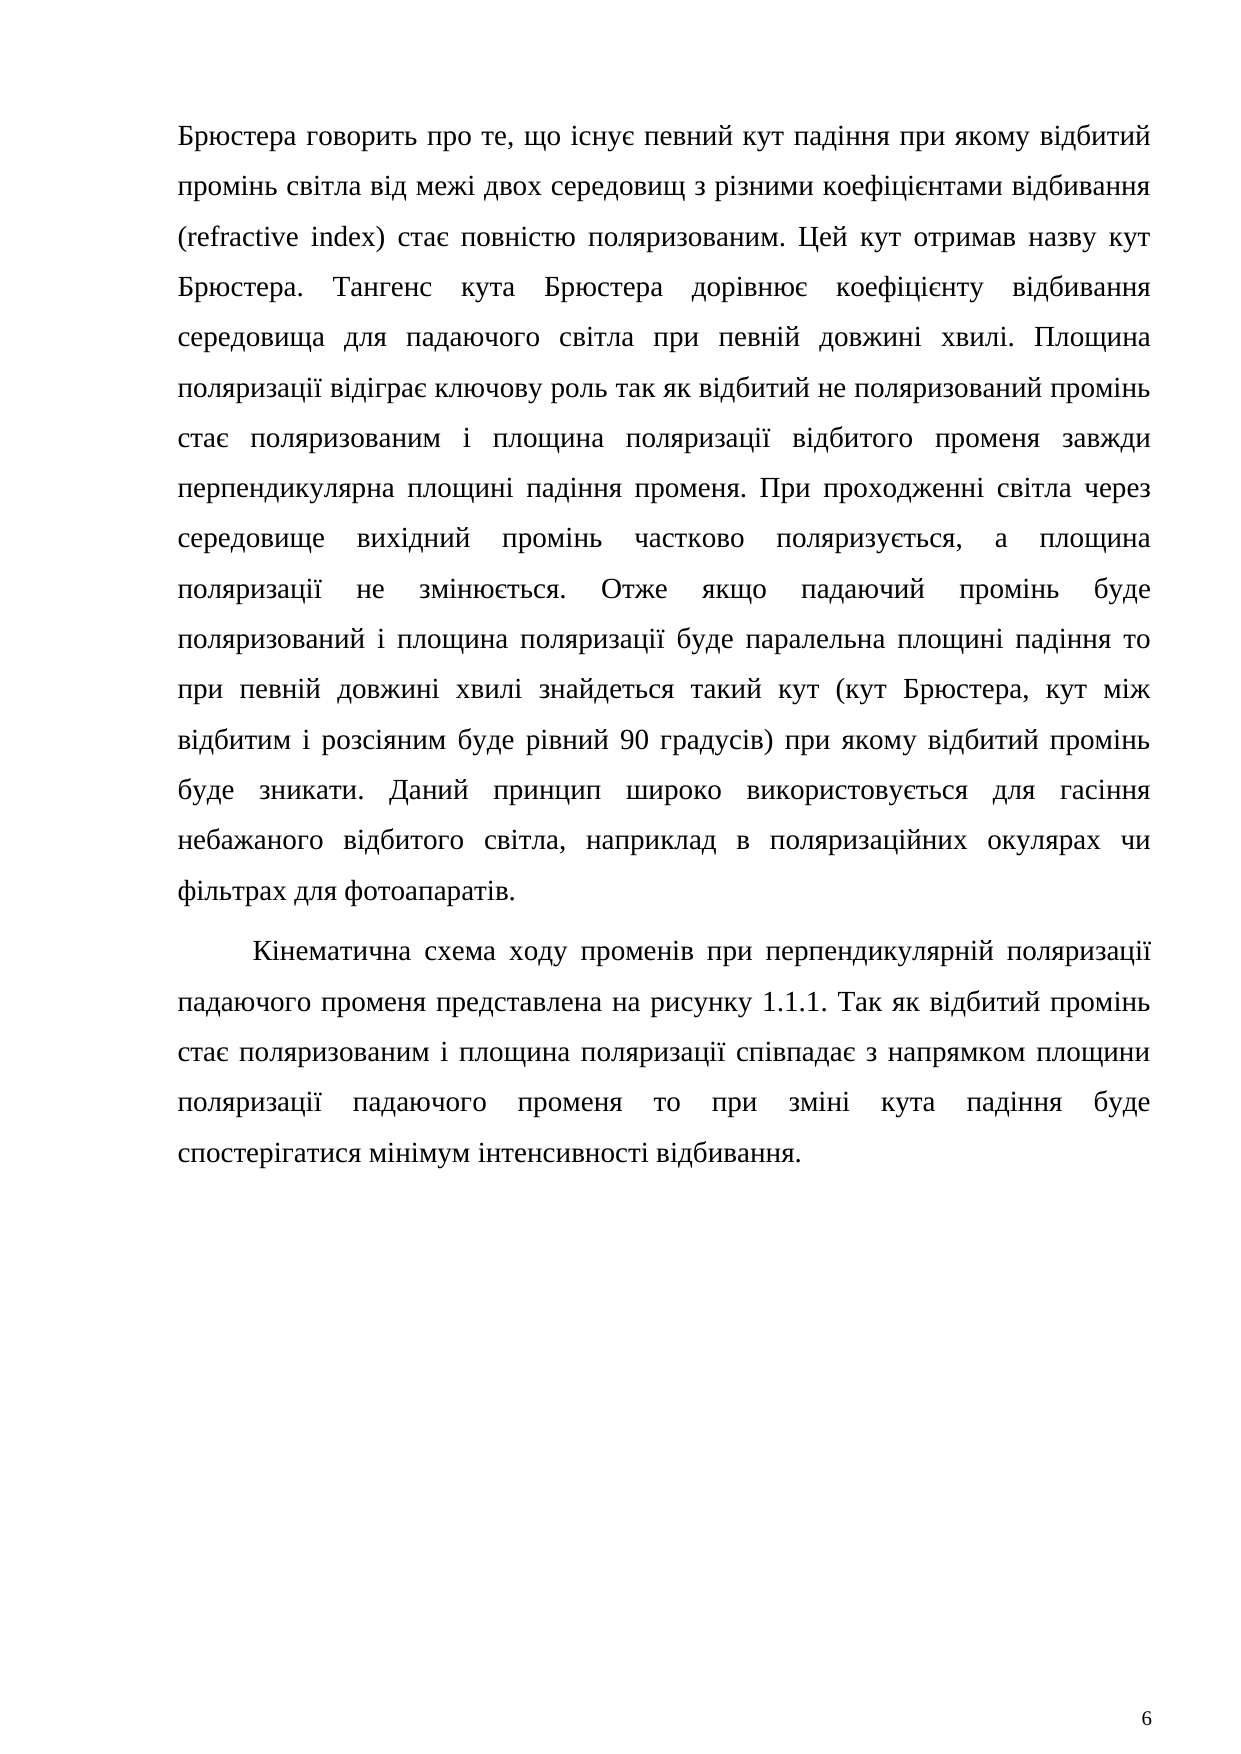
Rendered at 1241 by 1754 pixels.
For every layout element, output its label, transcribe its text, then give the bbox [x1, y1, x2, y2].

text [177, 118, 1152, 906]
text Кінематична схема ходу променів при перпендикулярній поляризації падаючого променя представлена на рисунку 1.1.1. Так як відбитий промінь стає поляризованим і площина поляризації співпадає з напрямком площини поляризації падаючого променя то при зміні кута падіння буде спостерігатися мінімум інтенсивності відбивання. [177, 933, 1152, 1168]
